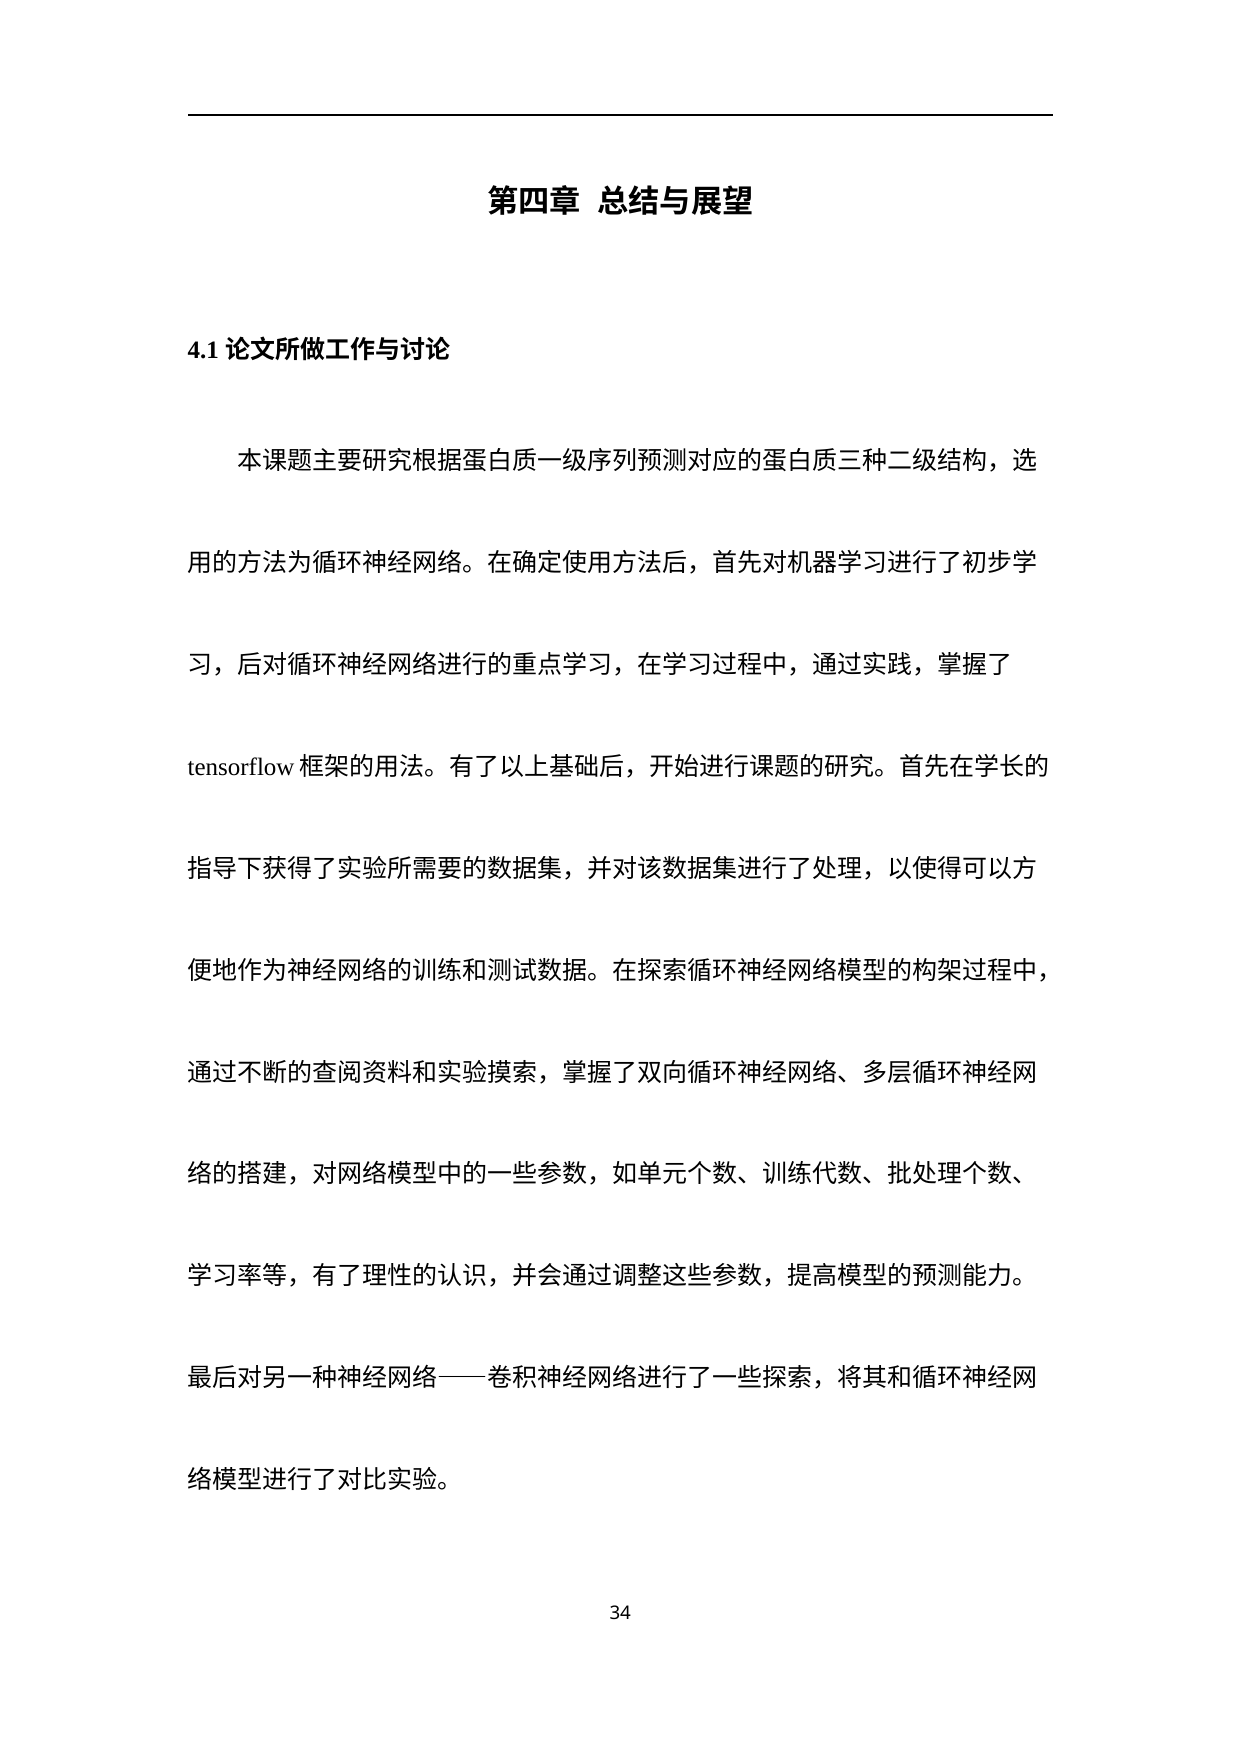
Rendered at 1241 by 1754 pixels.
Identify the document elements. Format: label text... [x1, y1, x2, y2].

subtitle 总结与展望 [187, 165, 1053, 233]
text 本课题主要研究根据蛋白质一级序列预测对应的蛋白质三种二级结构，选用的方法为循环神经网络。在确定使用方法后，首先对机器学习进行了初步学习，后对循环神经网络进行的重点学习，在学习过程中，通过实践，掌握了tensorflow框架的用法。有了以上基础后，开始进行课题的研究。首先在学长的指导下获得了实验所需要的数据集，并对该数据集进行了处理，以使得可以方便地作为神经网络的训练和测试数据。在探索循环神经网络模型的构架过程中，通过不断的查阅资料和实验摸索，掌握了双向循环神经网络、多层循环神经网络的搭建，对网络模型中的一些参数，如单元个数、训练代数、批处理个数、学习率等，有了理性的认识，并会通过调整这些参数，提高模型的预测能力。最后对另一种神经网络——卷积神经网络进行了一些探索，将其和循环神经网络模型进行了对比实验。 [187, 425, 1053, 1512]
subtitle 4.1 论文所做工作与讨论 [187, 313, 1053, 381]
